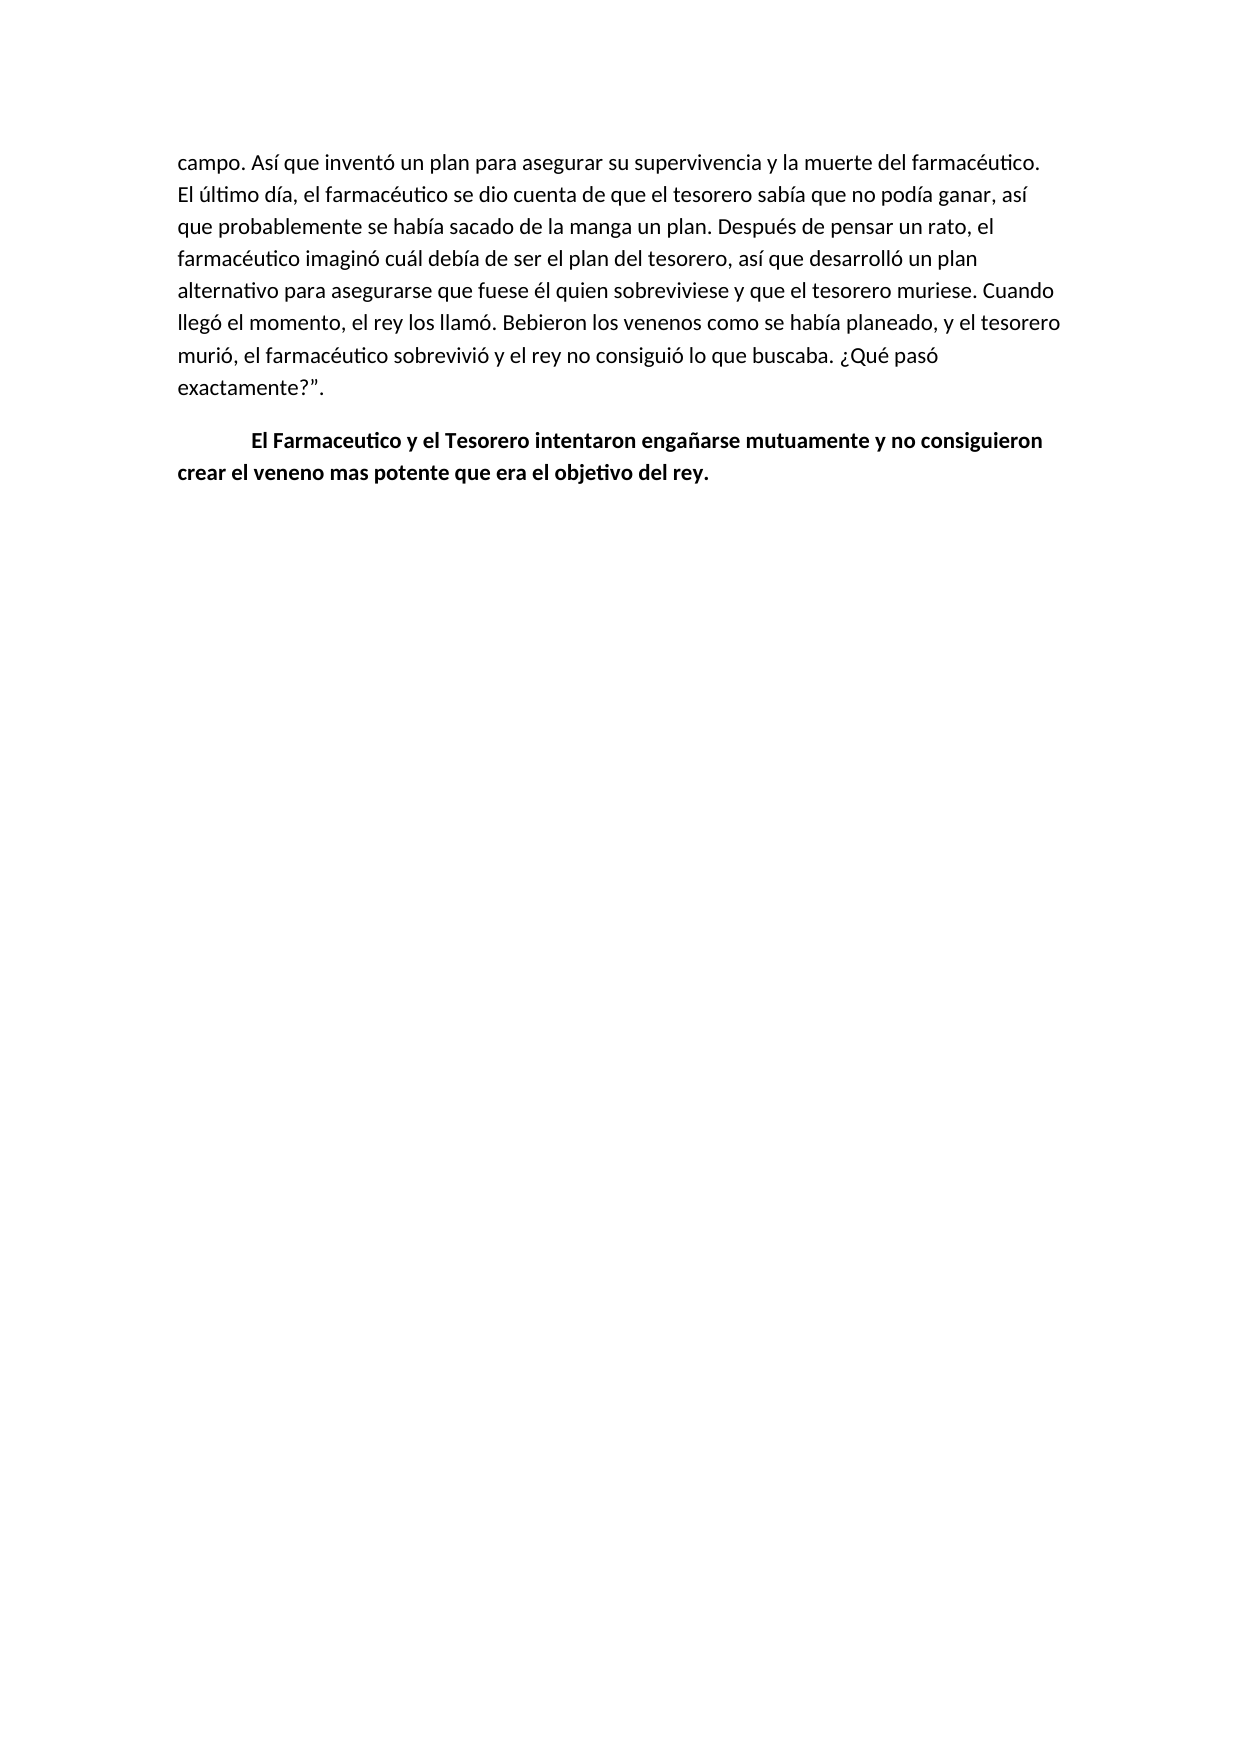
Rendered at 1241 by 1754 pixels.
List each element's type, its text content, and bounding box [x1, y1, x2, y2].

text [177, 148, 1063, 401]
text El Farmaceutico y el Tesorero intentaron engañarse mutuamente y no consiguieron crear el veneno mas potente que era el objetivo del rey. [177, 426, 1063, 486]
